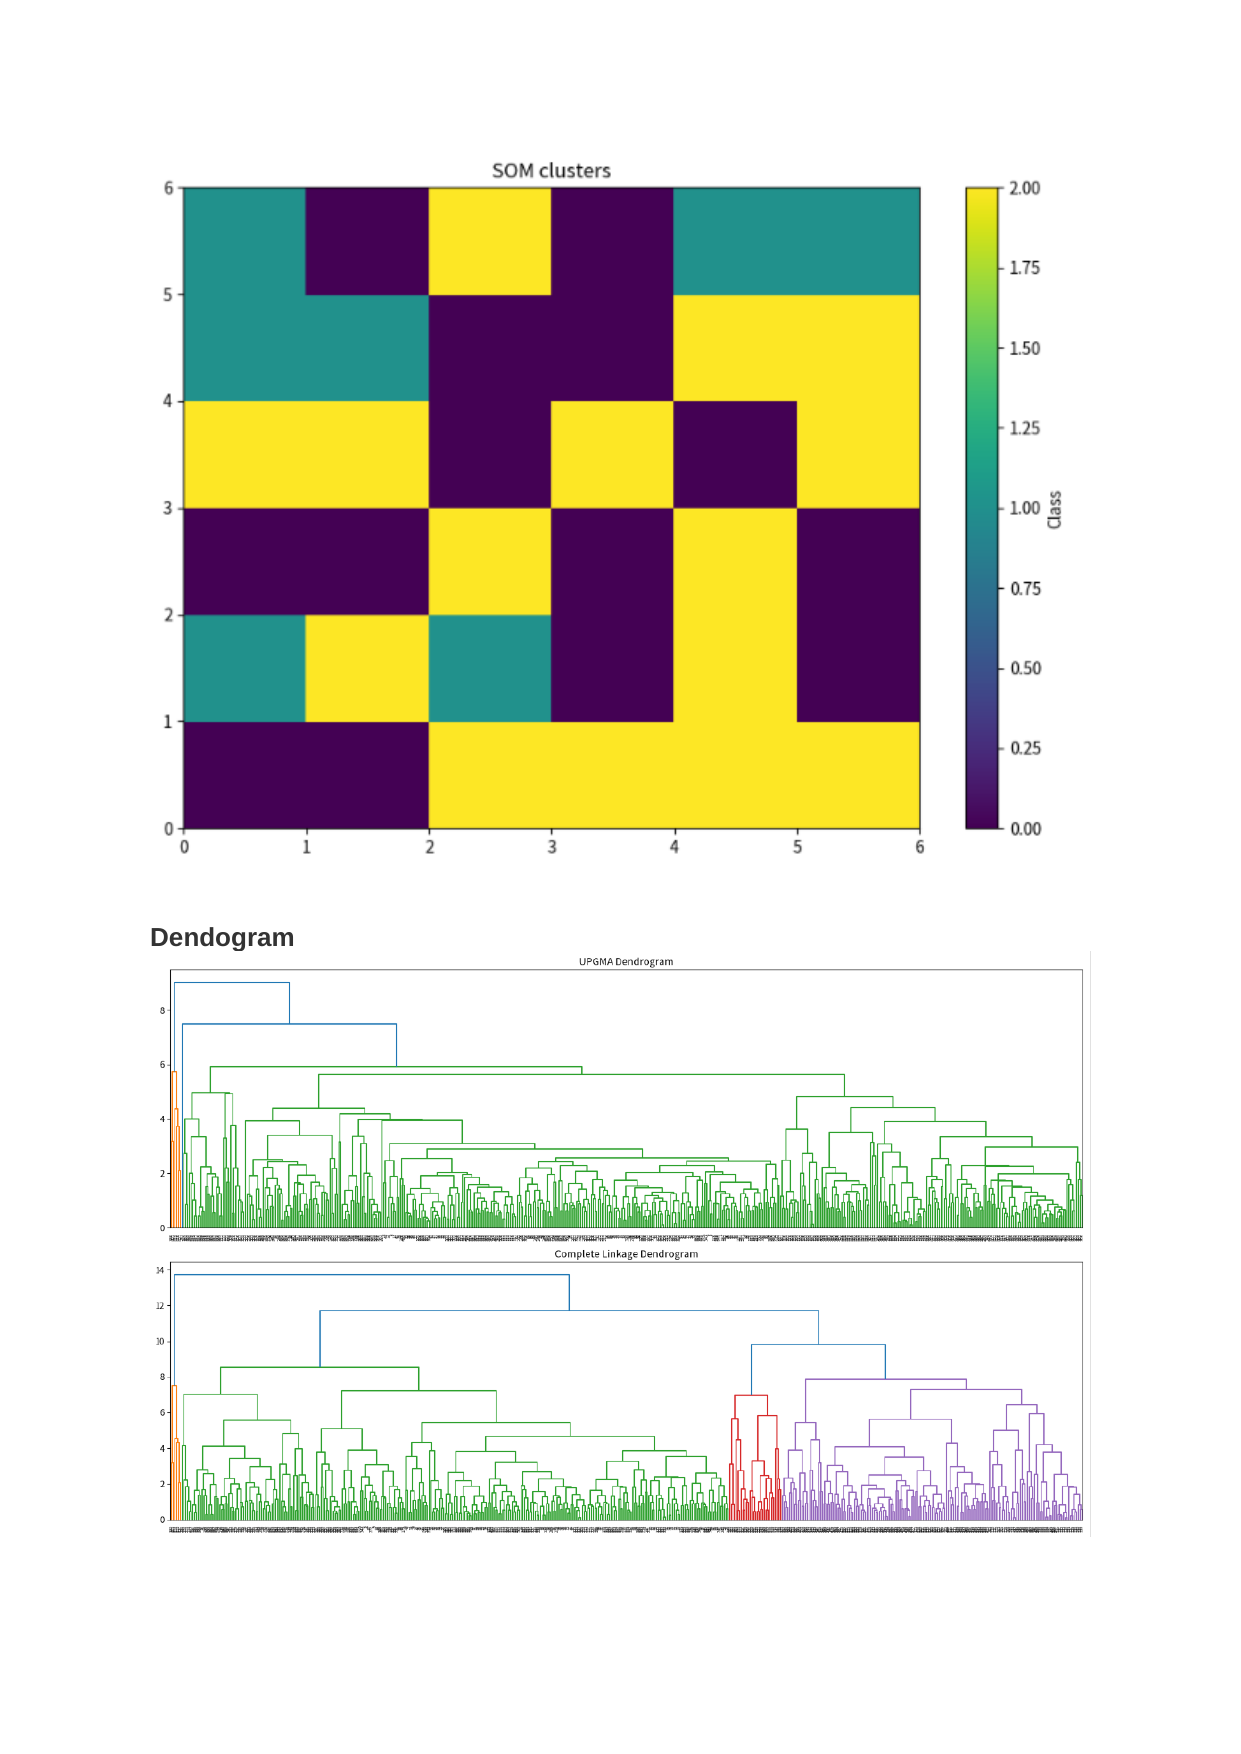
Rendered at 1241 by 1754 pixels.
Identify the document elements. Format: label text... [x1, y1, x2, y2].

picture [150, 951, 1091, 1537]
text Dendogram [150, 922, 1090, 951]
picture [150, 150, 1091, 897]
